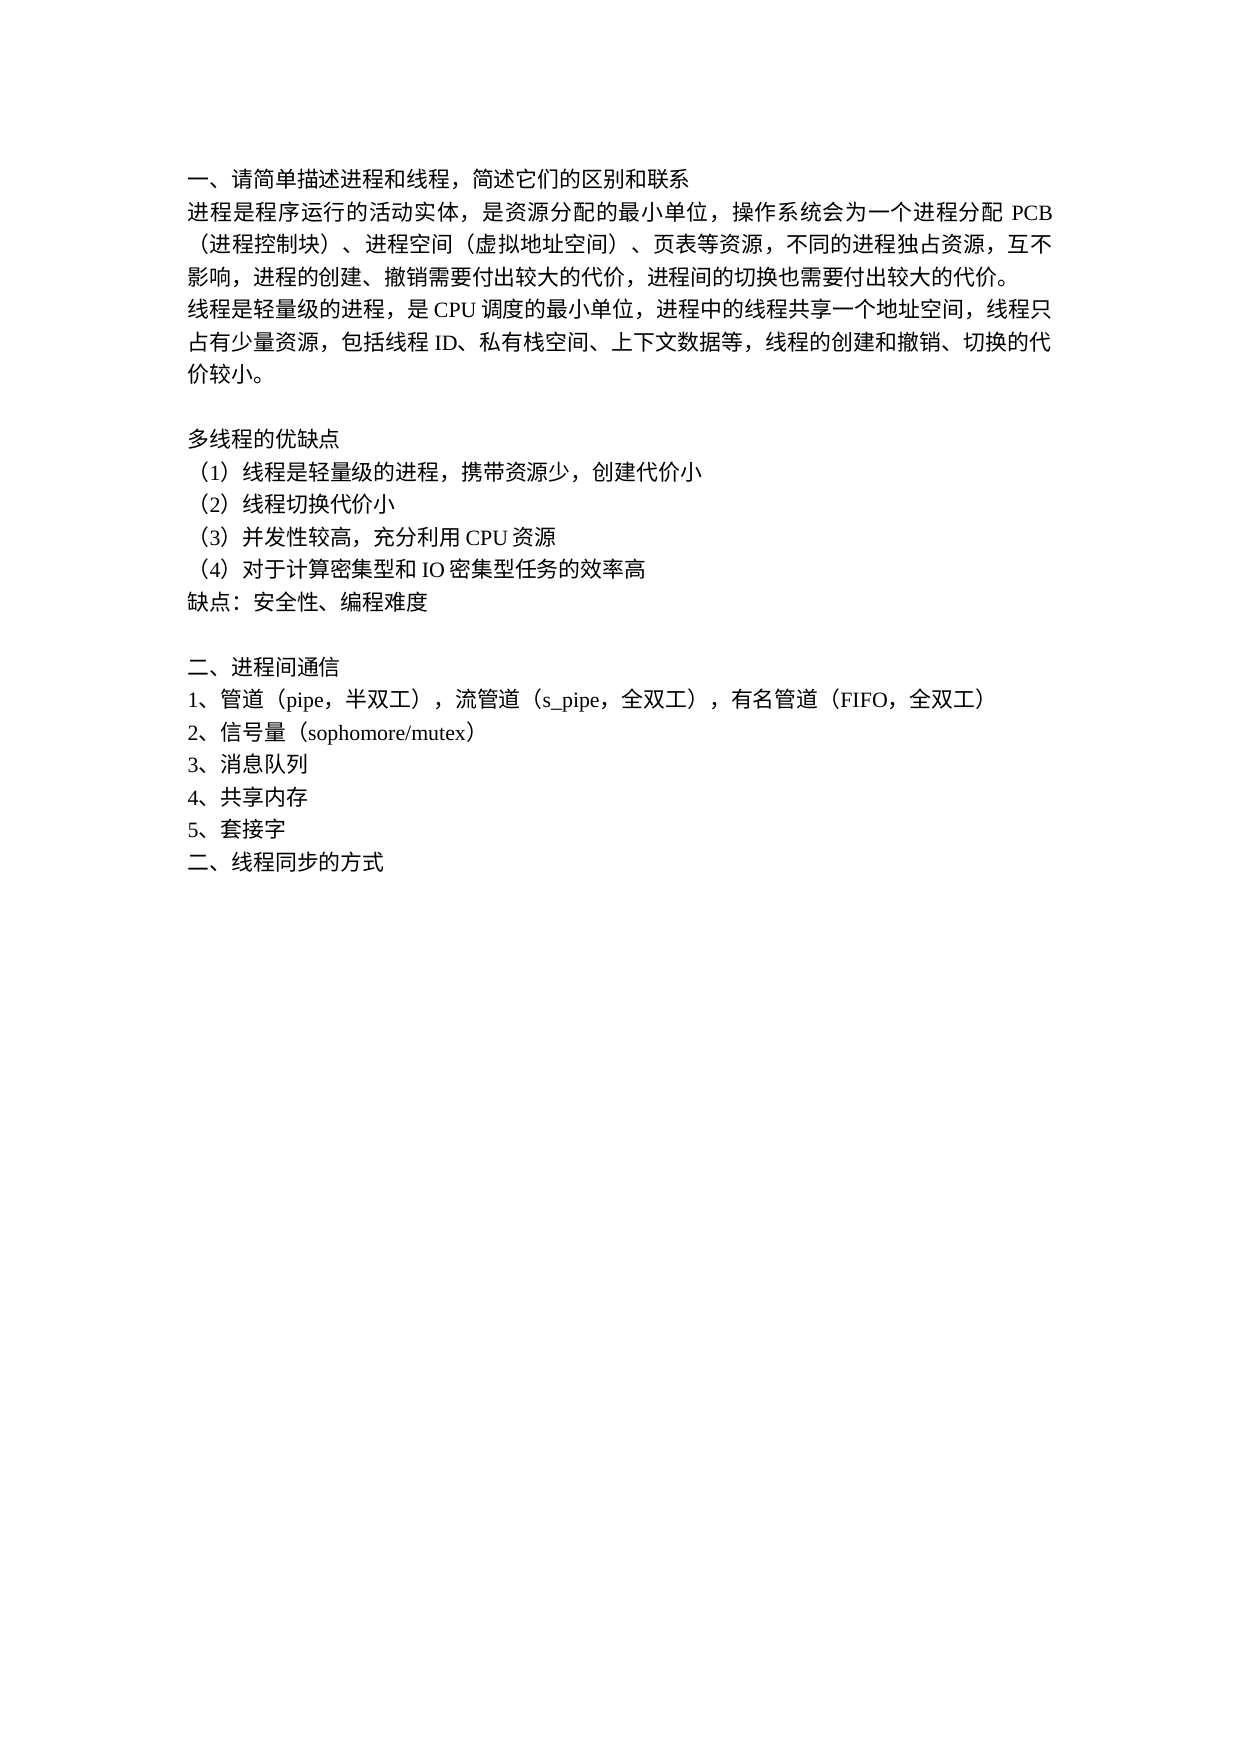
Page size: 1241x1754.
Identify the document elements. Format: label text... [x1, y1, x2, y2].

text 线程是轻量级的进程，是CPU调度的最小单位，进程中的线程共享一个地址空间，线程只占有少量资源，包括线程ID、私有栈空间、上下文数据等，线程的创建和撤销、切换的代价较小。 [187, 292, 1053, 389]
text 4、共享内存 [187, 779, 1053, 812]
text 二、进程间通信 [187, 649, 1053, 682]
text 多线程的优缺点 [187, 422, 1053, 454]
text 二、线程同步的方式 [187, 844, 1053, 877]
text 缺点：安全性、编程难度 [187, 584, 1053, 617]
text 2、信号量（sophomore/mutex） [187, 714, 1053, 747]
text 1、管道（pipe，半双工），流管道（s_pipe，全双工），有名管道（FIFO，全双工） [187, 682, 1053, 714]
text （3）并发性较高，充分利用CPU资源 [187, 519, 1053, 552]
text 5、套接字 [187, 812, 1053, 844]
text 一、请简单描述进程和线程，简述它们的区别和联系 [187, 162, 1053, 194]
text （4）对于计算密集型和IO密集型任务的效率高 [187, 552, 1053, 584]
text （2）线程切换代价小 [187, 487, 1053, 519]
text （1）线程是轻量级的进程，携带资源少，创建代价小 [187, 454, 1053, 487]
text 进程是程序运行的活动实体，是资源分配的最小单位，操作系统会为一个进程分配PCB（进程控制块）、进程空间（虚拟地址空间）、页表等资源，不同的进程独占资源，互不影响，进程的创建、撤销需要付出较大的代价，进程间的切换也需要付出较大的代价。 [187, 194, 1053, 292]
text 3、消息队列 [187, 747, 1053, 779]
